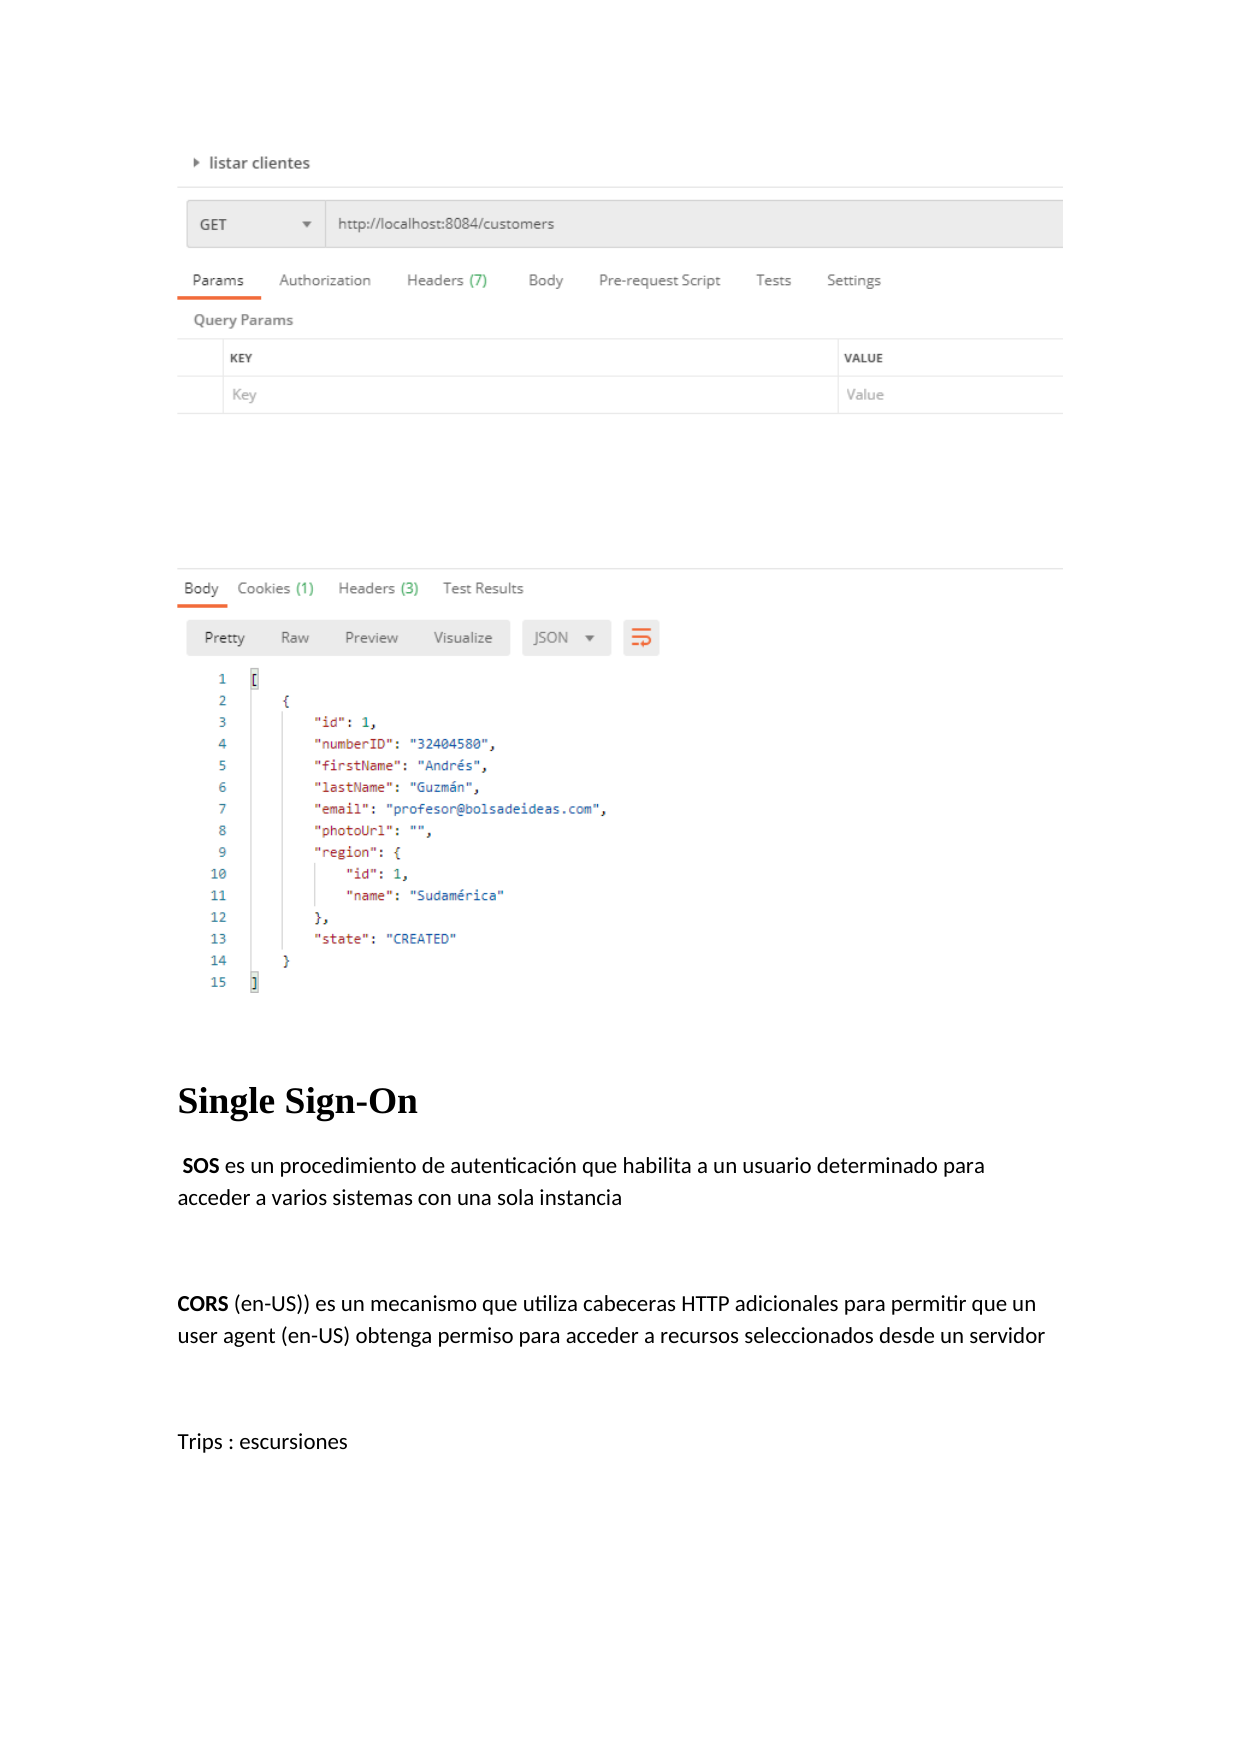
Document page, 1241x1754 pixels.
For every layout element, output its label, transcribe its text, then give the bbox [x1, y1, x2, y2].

text CORS (en-US)) es un mecanismo que utiliza cabeceras HTTP adicionales para permitir que un user agent (en-US) obtenga permiso para acceder a recursos seleccionados desde un servidor [177, 1289, 1063, 1349]
text SOS es un procedimiento de autenticación que habilita a un usuario determinado para acceder a varios sistemas con una sola instancia [177, 1151, 1063, 1211]
text Single Sign-On [177, 1079, 1063, 1122]
picture [177, 147, 1063, 993]
text Trips : escursiones [177, 1427, 1063, 1455]
